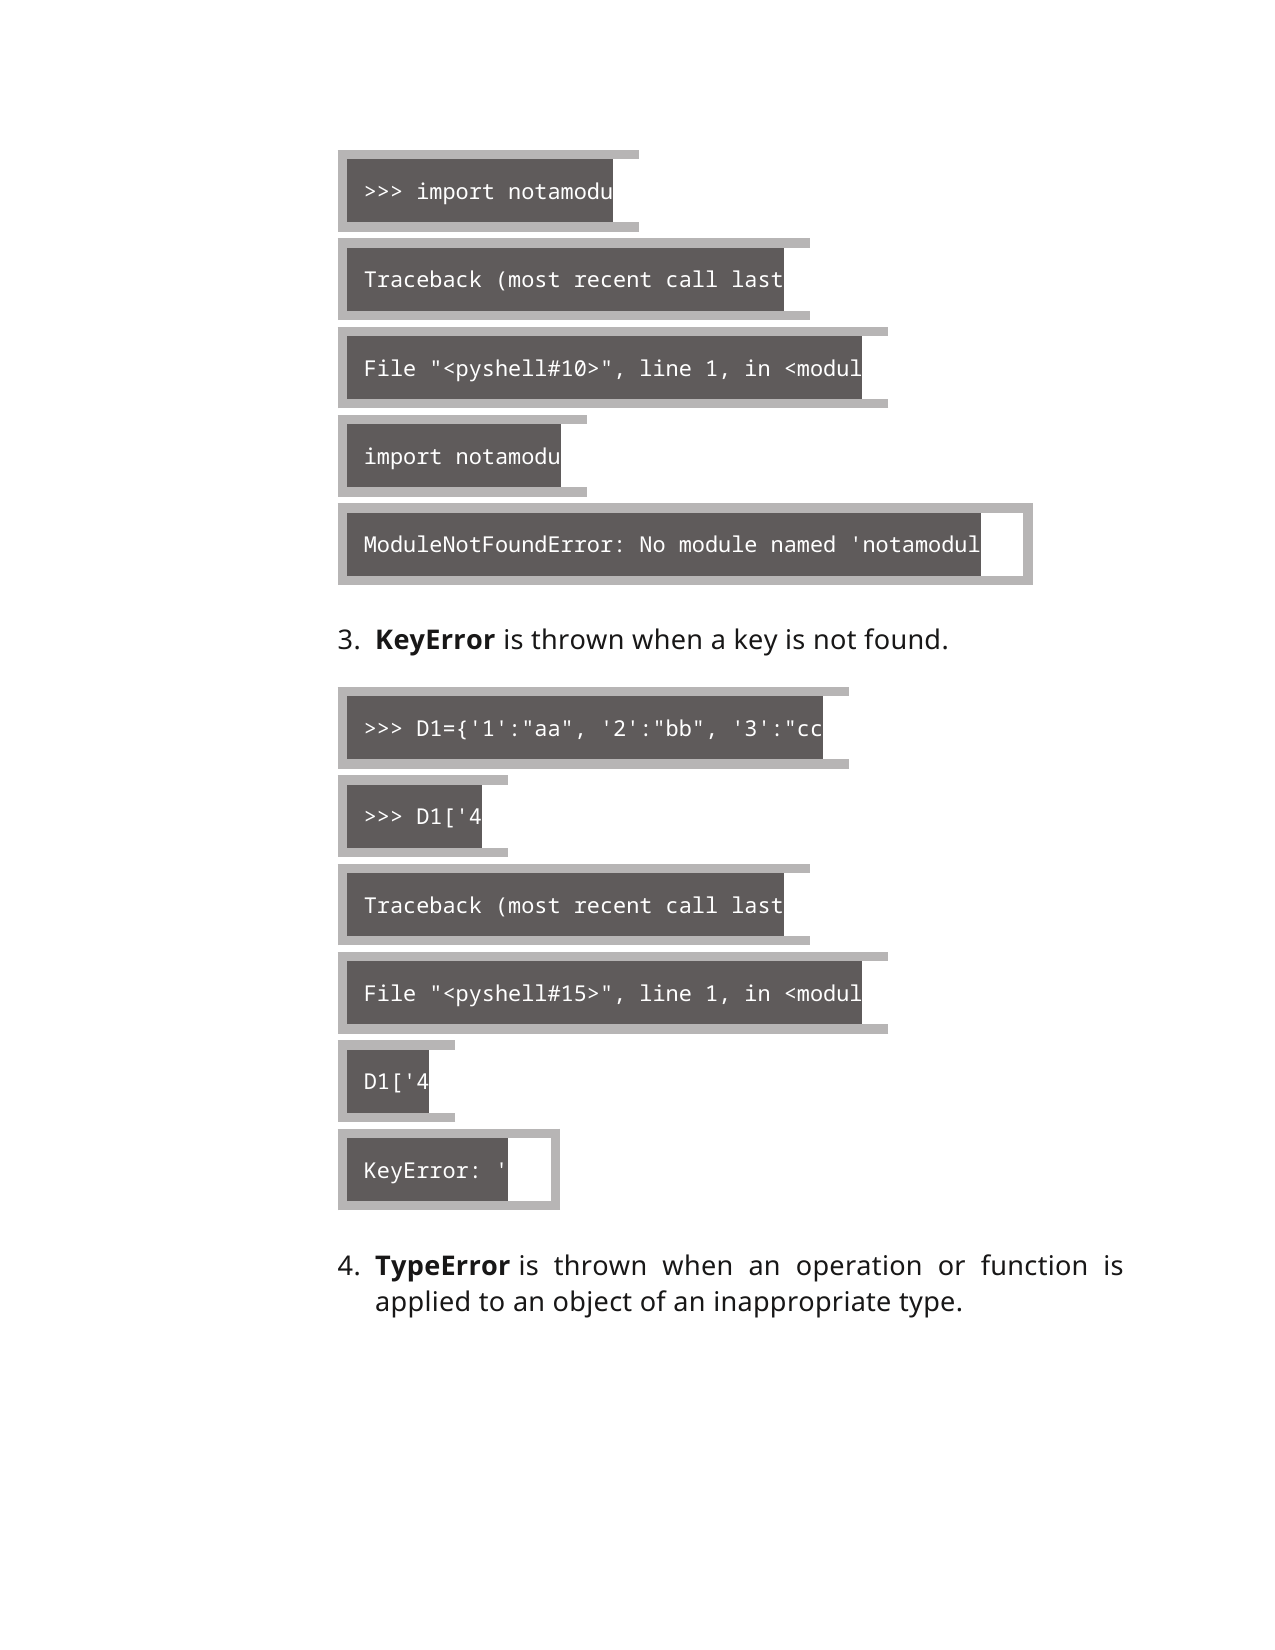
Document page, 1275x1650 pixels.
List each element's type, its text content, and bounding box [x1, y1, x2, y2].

list KeyError is thrown when a key is not found. [337, 621, 1125, 658]
list TypeError is thrown when an operation or function is applied to an object of an inappropriate type. [337, 1246, 1125, 1320]
text >>> import notamodule Traceback (most recent call last): File "<pyshell#10>", line 1, in <module> import notamodule ModuleNotFoundError: No module named 'notamodule' [337, 150, 1125, 585]
text >>> D1={'1':"aa", '2':"bb", '3':"cc"} >>> D1['4'] Traceback (most recent call last): File "<pyshell#15>", line 1, in <module> D1['4'] KeyError: '4' [337, 687, 1125, 1210]
